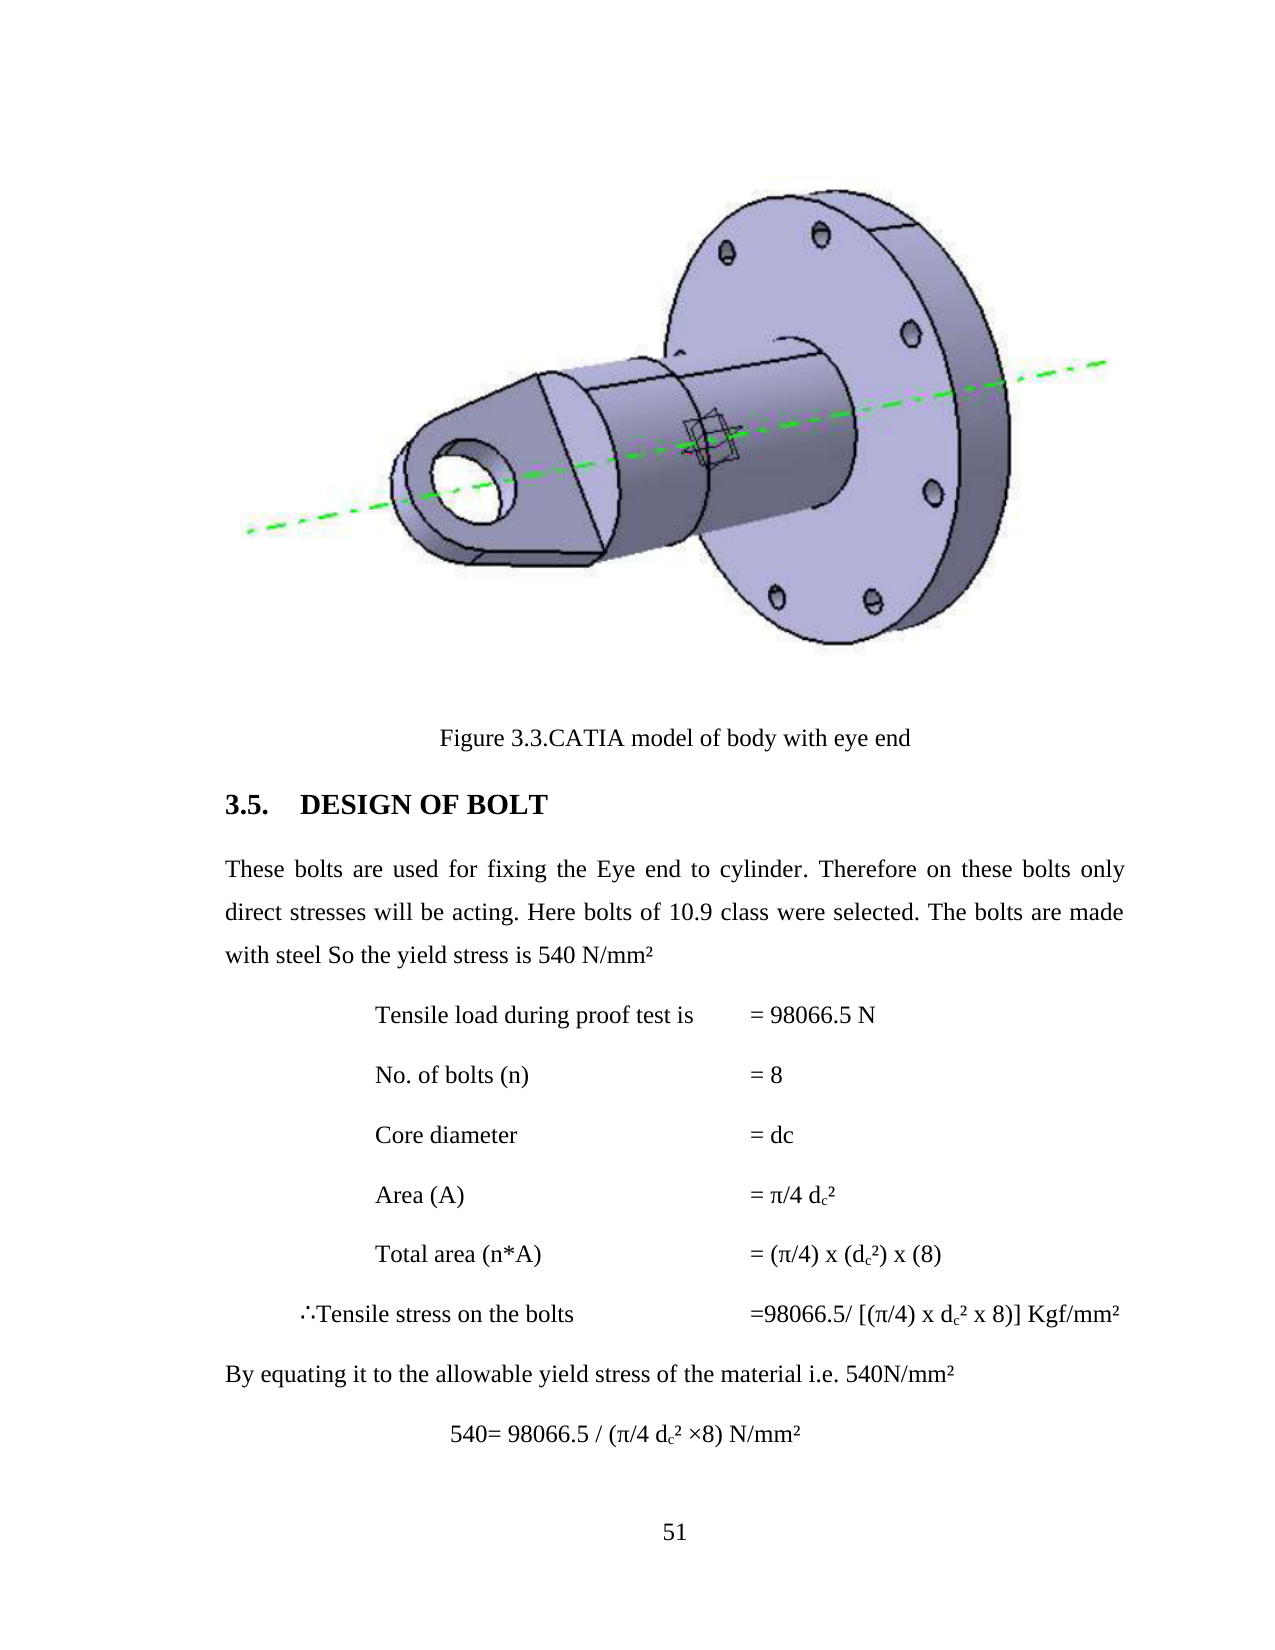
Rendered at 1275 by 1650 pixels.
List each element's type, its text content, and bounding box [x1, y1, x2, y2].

text Core diameter = dc [300, 1120, 1125, 1149]
text Total area (n*A) = (π/4) x (dc²) x (8) [300, 1239, 1125, 1268]
text Figure 3.3.CATIA model of body with eye end [225, 723, 1125, 752]
text 540= 98066.5 / (π/4 dc² ×8) N/mm² [375, 1419, 1125, 1448]
text Area (A) = π/4 dc² [300, 1180, 1125, 1208]
text Tensile stress on the bolts =98066.5/ [(π/4) x dc² x 8)] Kgf/mm² [300, 1299, 1125, 1328]
picture [240, 150, 1110, 689]
list DESIGN OF BOLT [225, 787, 1125, 821]
text These bolts are used for fixing the Eye end to cylinder. Therefore on these bolts only direct stresses will be acting. Here bolts of 10.9 class were selected. The bolts are made with steel So the yield stress is 540 N/mm² [225, 854, 1125, 969]
text No. of bolts (n) = 8 [300, 1060, 1125, 1089]
text Tensile load during proof test is = 98066.5 N [300, 1000, 1125, 1029]
text By equating it to the allowable yield stress of the material i.e. 540N/mm² [225, 1359, 1125, 1388]
